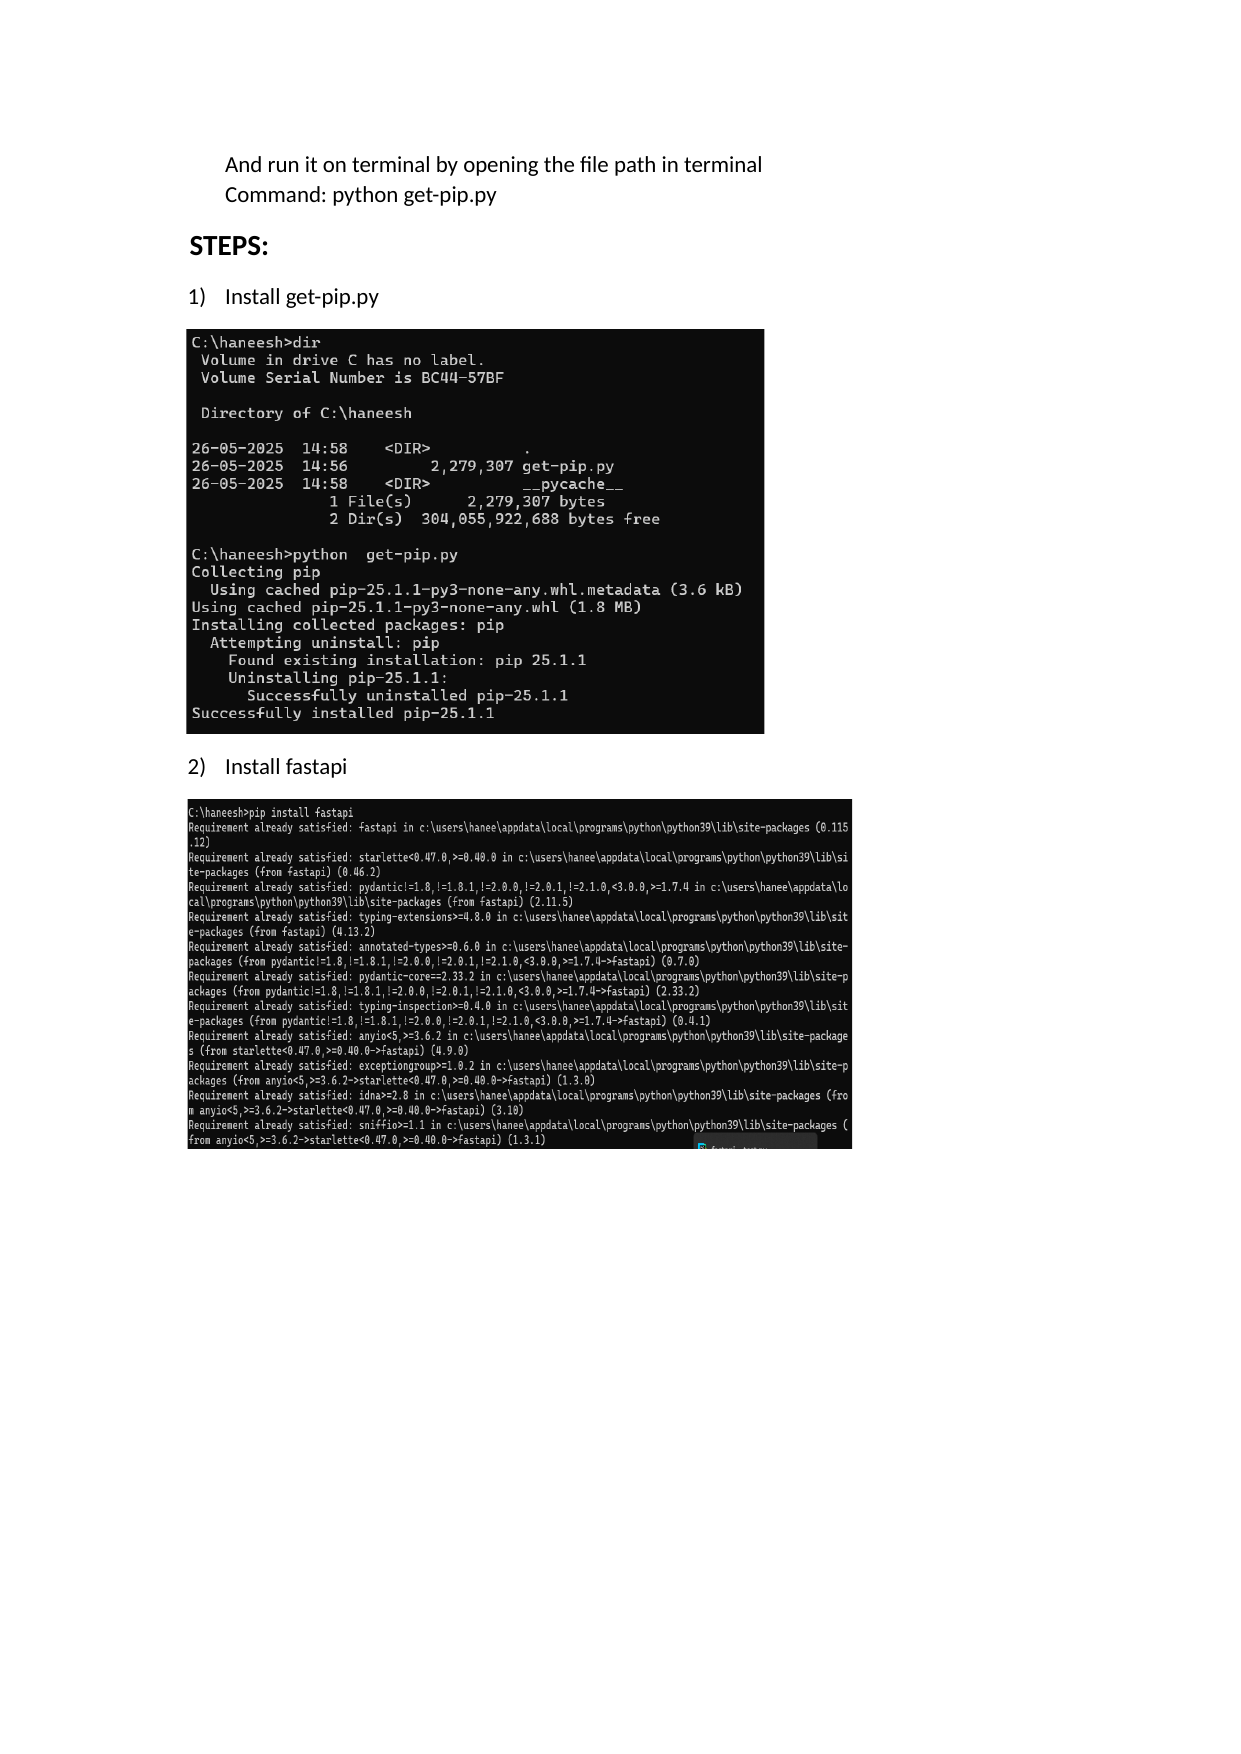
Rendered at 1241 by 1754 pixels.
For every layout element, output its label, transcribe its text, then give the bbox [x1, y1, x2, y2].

picture [187, 799, 853, 1149]
text STEPS: [150, 227, 1090, 263]
picture [186, 329, 765, 734]
list And run it on terminal by opening the file path in terminal [225, 150, 1090, 178]
list Install fastapi [187, 752, 1090, 780]
list Install get-pip.py [187, 282, 1090, 310]
list Command: python get-pip.py [225, 180, 1090, 208]
